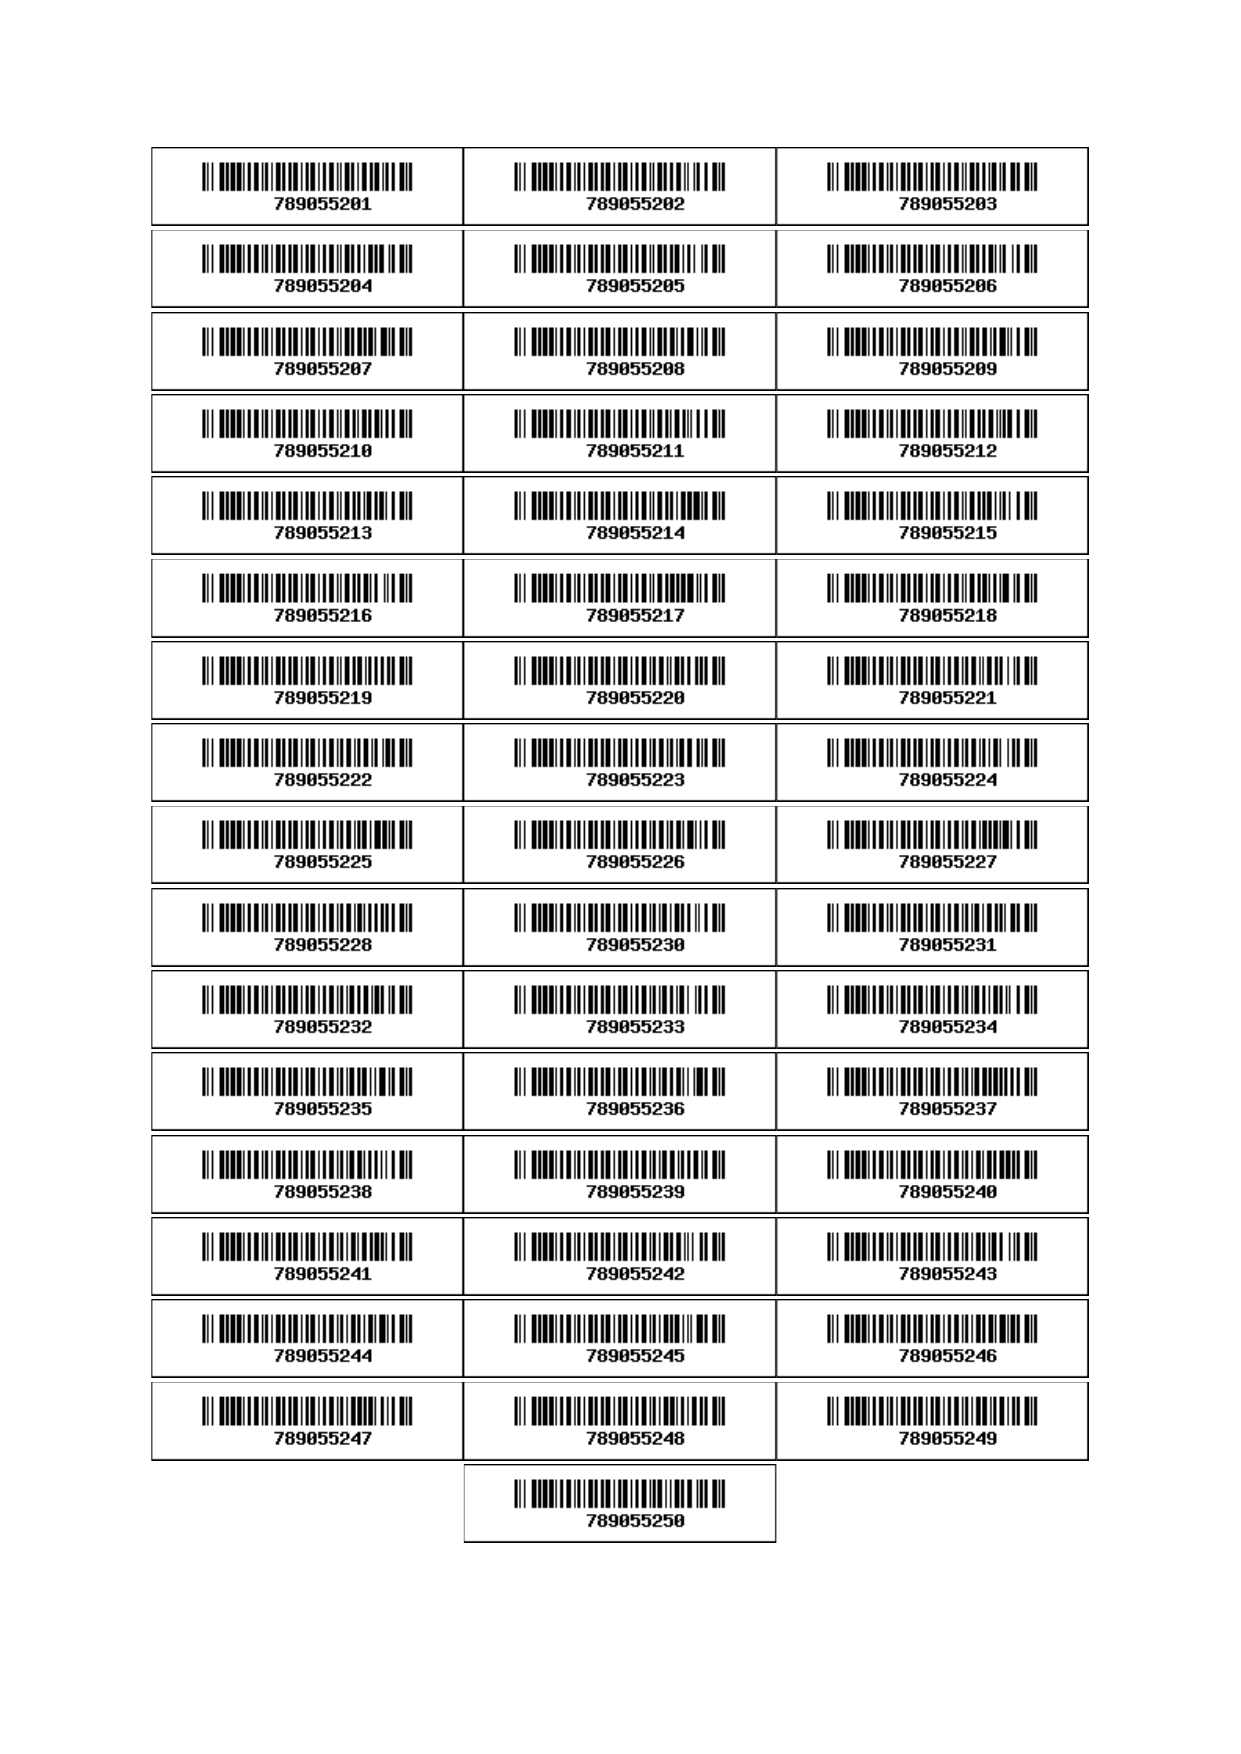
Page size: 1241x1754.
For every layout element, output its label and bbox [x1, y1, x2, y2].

picture [151, 970, 1089, 1049]
picture [151, 147, 1089, 226]
picture [151, 888, 1089, 967]
picture [151, 394, 1089, 473]
picture [151, 1217, 1089, 1296]
picture [151, 312, 1089, 391]
picture [151, 1052, 1089, 1131]
picture [151, 723, 1089, 802]
picture [151, 806, 1089, 884]
picture [151, 230, 1089, 308]
picture [151, 559, 1089, 638]
picture [151, 1382, 1089, 1461]
picture [151, 1135, 1089, 1214]
picture [151, 1299, 1089, 1378]
picture [463, 1464, 777, 1543]
picture [151, 476, 1089, 555]
picture [151, 641, 1089, 720]
